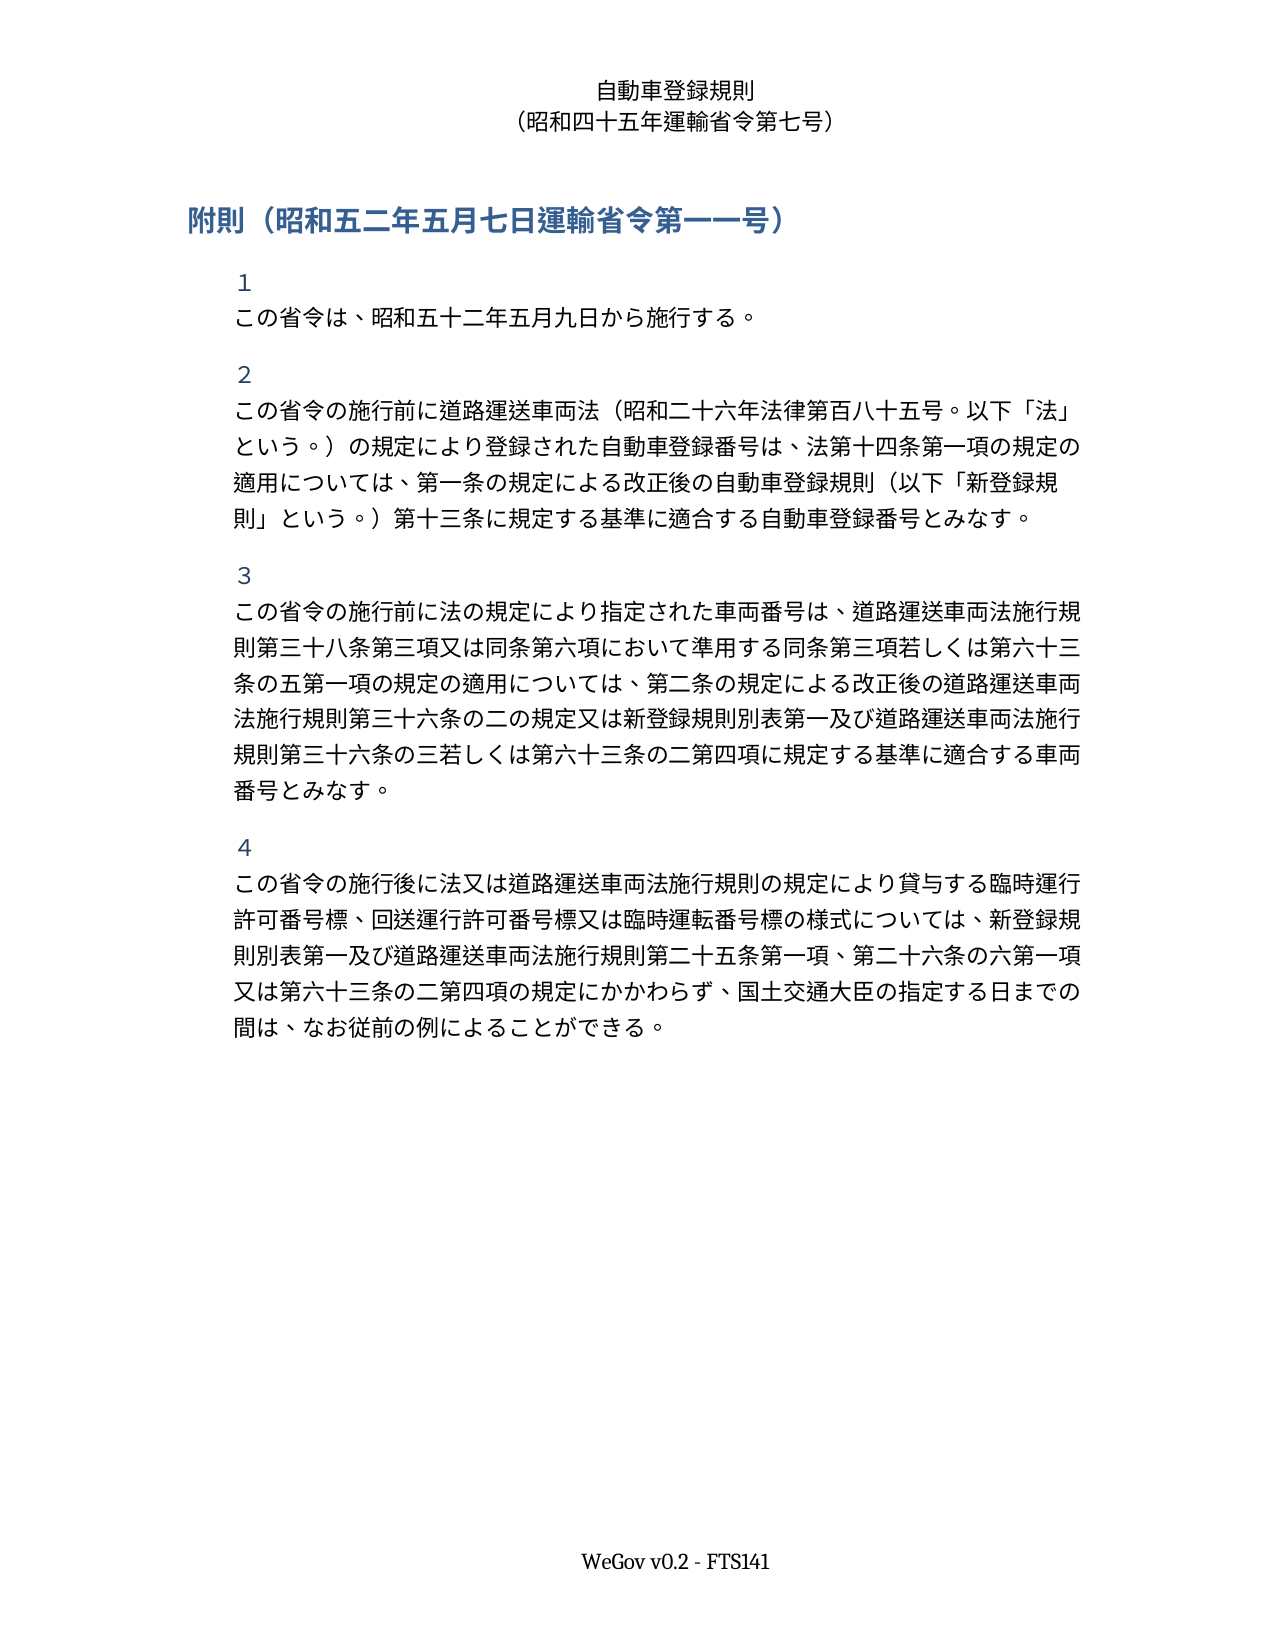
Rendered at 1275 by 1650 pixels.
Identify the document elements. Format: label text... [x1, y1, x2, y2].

text この省令は、昭和五十二年五月九日から施行する。 [233, 302, 1087, 334]
subtitle 附則（昭和五二年五月七日運輸省令第一一号） [187, 200, 1087, 240]
subtitle ２ [233, 359, 1087, 390]
subtitle １ [233, 266, 1087, 298]
text この省令の施行前に道路運送車両法（昭和二十六年法律第百八十五号。以下「法」という。）の規定により登録された自動車登録番号は、法第十四条第一項の規定の適用については、第一条の規定による改正後の自動車登録規則（以下「新登録規則」という。）第十三条に規定する基準に適合する自動車登録番号とみなす。 [233, 395, 1087, 534]
subtitle ４ [233, 832, 1087, 863]
text この省令の施行前に法の規定により指定された車両番号は、道路運送車両法施行規則第三十八条第三項又は同条第六項において準用する同条第三項若しくは第六十三条の五第一項の規定の適用については、第二条の規定による改正後の道路運送車両法施行規則第三十六条の二の規定又は新登録規則別表第一及び道路運送車両法施行規則第三十六条の三若しくは第六十三条の二第四項に規定する基準に適合する車両番号とみなす。 [233, 596, 1087, 807]
subtitle ３ [233, 560, 1087, 591]
text この省令の施行後に法又は道路運送車両法施行規則の規定により貸与する臨時運行許可番号標、回送運行許可番号標又は臨時運転番号標の様式については、新登録規則別表第一及び道路運送車両法施行規則第二十五条第一項、第二十六条の六第一項又は第六十三条の二第四項の規定にかかわらず、国土交通大臣の指定する日までの間は、なお従前の例によることができる。 [233, 868, 1087, 1043]
